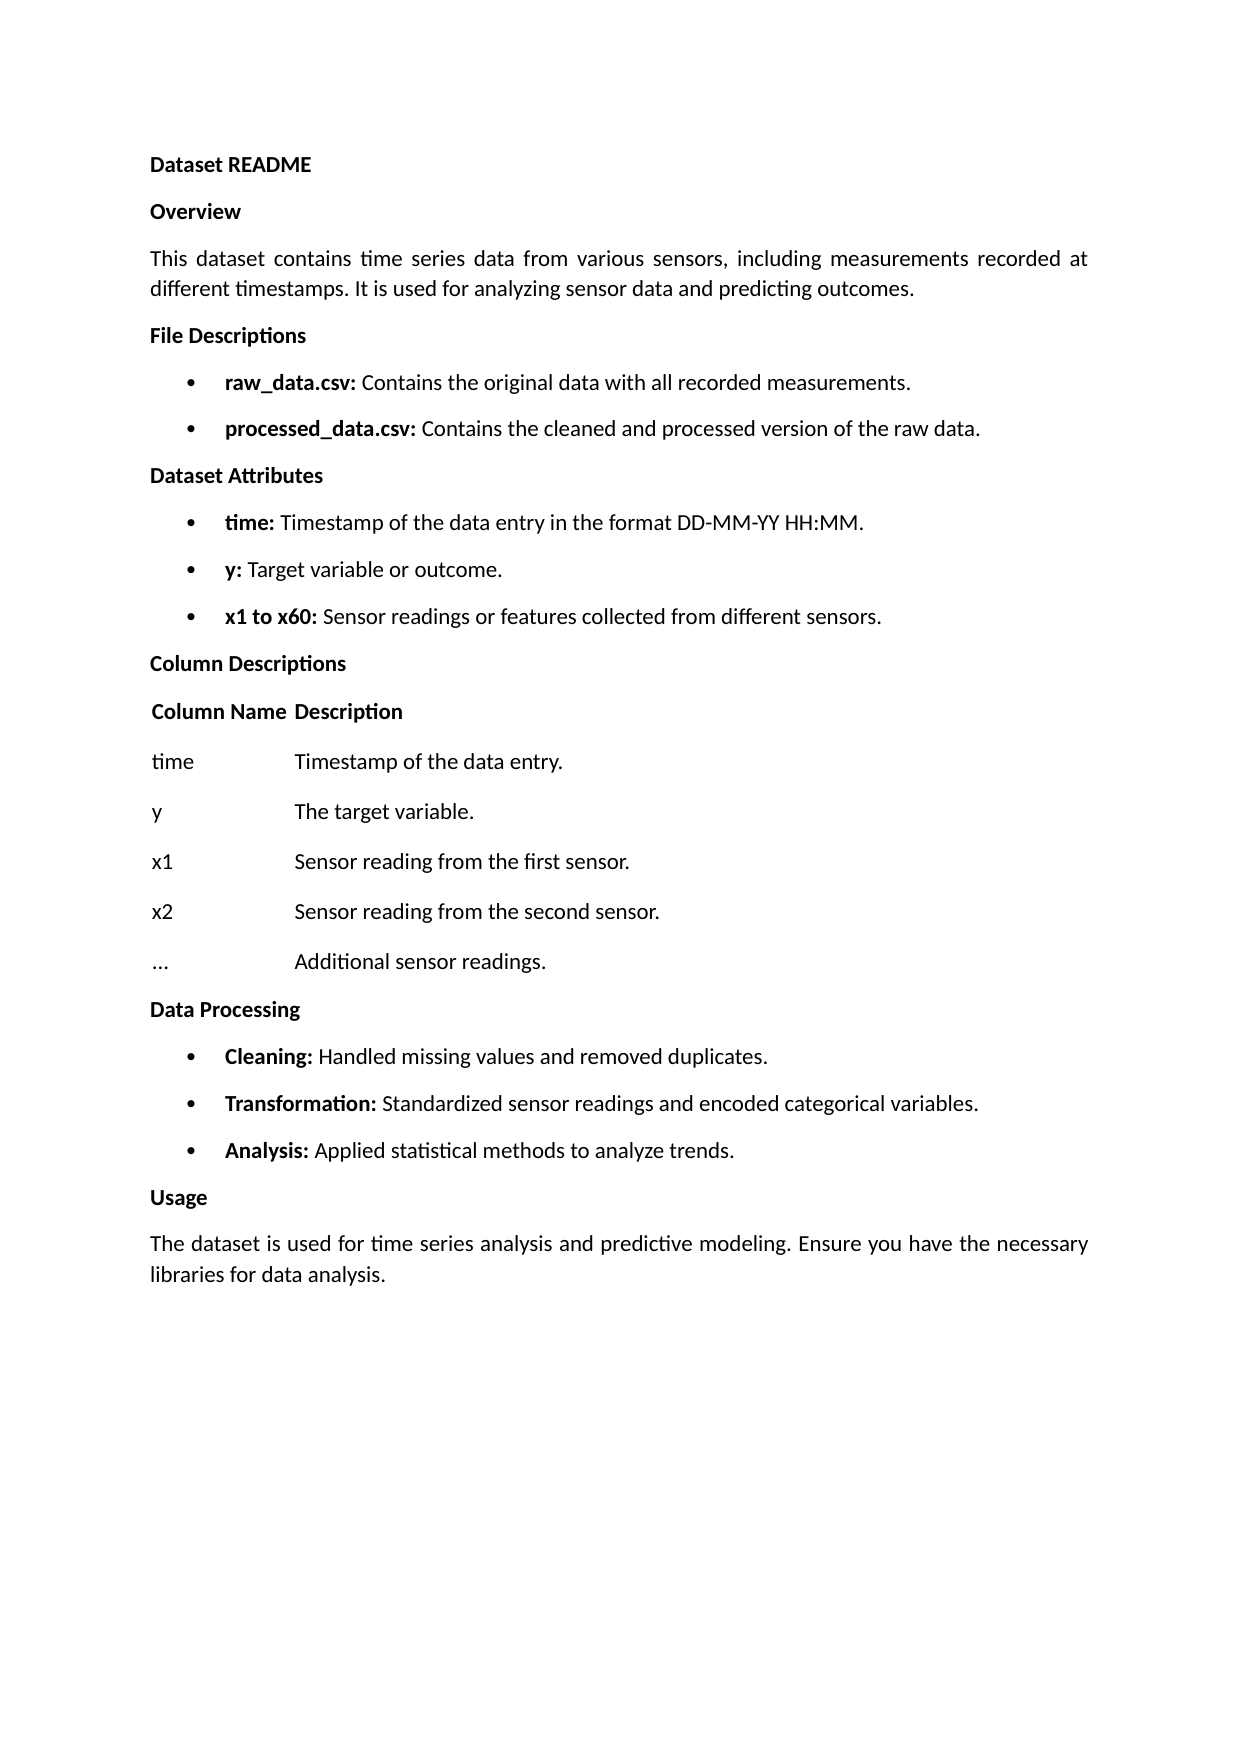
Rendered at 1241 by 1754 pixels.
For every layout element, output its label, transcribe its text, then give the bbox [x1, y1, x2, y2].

table_cell Sensor reading from the second sensor. [293, 895, 667, 945]
text Data Processing [150, 995, 1090, 1023]
list time: Timestamp of the data entry in the format DD-MM-YY HH:MM. [187, 508, 1090, 536]
text Overview [150, 197, 1090, 225]
table_cell y [150, 796, 293, 846]
table_cell The target variable. [293, 796, 667, 846]
table_header Column Name [150, 696, 293, 746]
table_cell ... [150, 945, 293, 995]
text Usage [150, 1183, 1090, 1211]
list Analysis: Applied statistical methods to analyze trends. [187, 1136, 1090, 1164]
table_cell Timestamp of the data entry. [293, 746, 667, 796]
list Transformation: Standardized sensor readings and encoded categorical variables. [187, 1089, 1090, 1117]
text Dataset Attributes [150, 461, 1090, 489]
text The dataset is used for time series analysis and predictive modeling. Ensure you have the necessary libraries for data analysis. [150, 1229, 1090, 1288]
list x1 to x60: Sensor readings or features collected from different sensors. [187, 602, 1090, 630]
table_cell time [150, 746, 293, 796]
table_cell Sensor reading from the first sensor. [293, 846, 667, 895]
text This dataset contains time series data from various sensors, including measurements recorded at different timestamps. It is used for analyzing sensor data and predicting outcomes. [150, 244, 1090, 302]
table_cell Additional sensor readings. [293, 945, 667, 995]
list raw_data.csv: Contains the original data with all recorded measurements. [187, 368, 1090, 396]
list processed_data.csv: Contains the cleaned and processed version of the raw data. [187, 414, 1090, 443]
table_header Description [293, 696, 667, 746]
list y: Target variable or outcome. [187, 555, 1090, 583]
table_cell x1 [150, 846, 293, 895]
text Column Descriptions [150, 649, 1090, 677]
text Dataset README [150, 150, 1090, 178]
text File Descriptions [150, 321, 1090, 349]
list Cleaning: Handled missing values and removed duplicates. [187, 1042, 1090, 1070]
table_cell x2 [150, 895, 293, 945]
